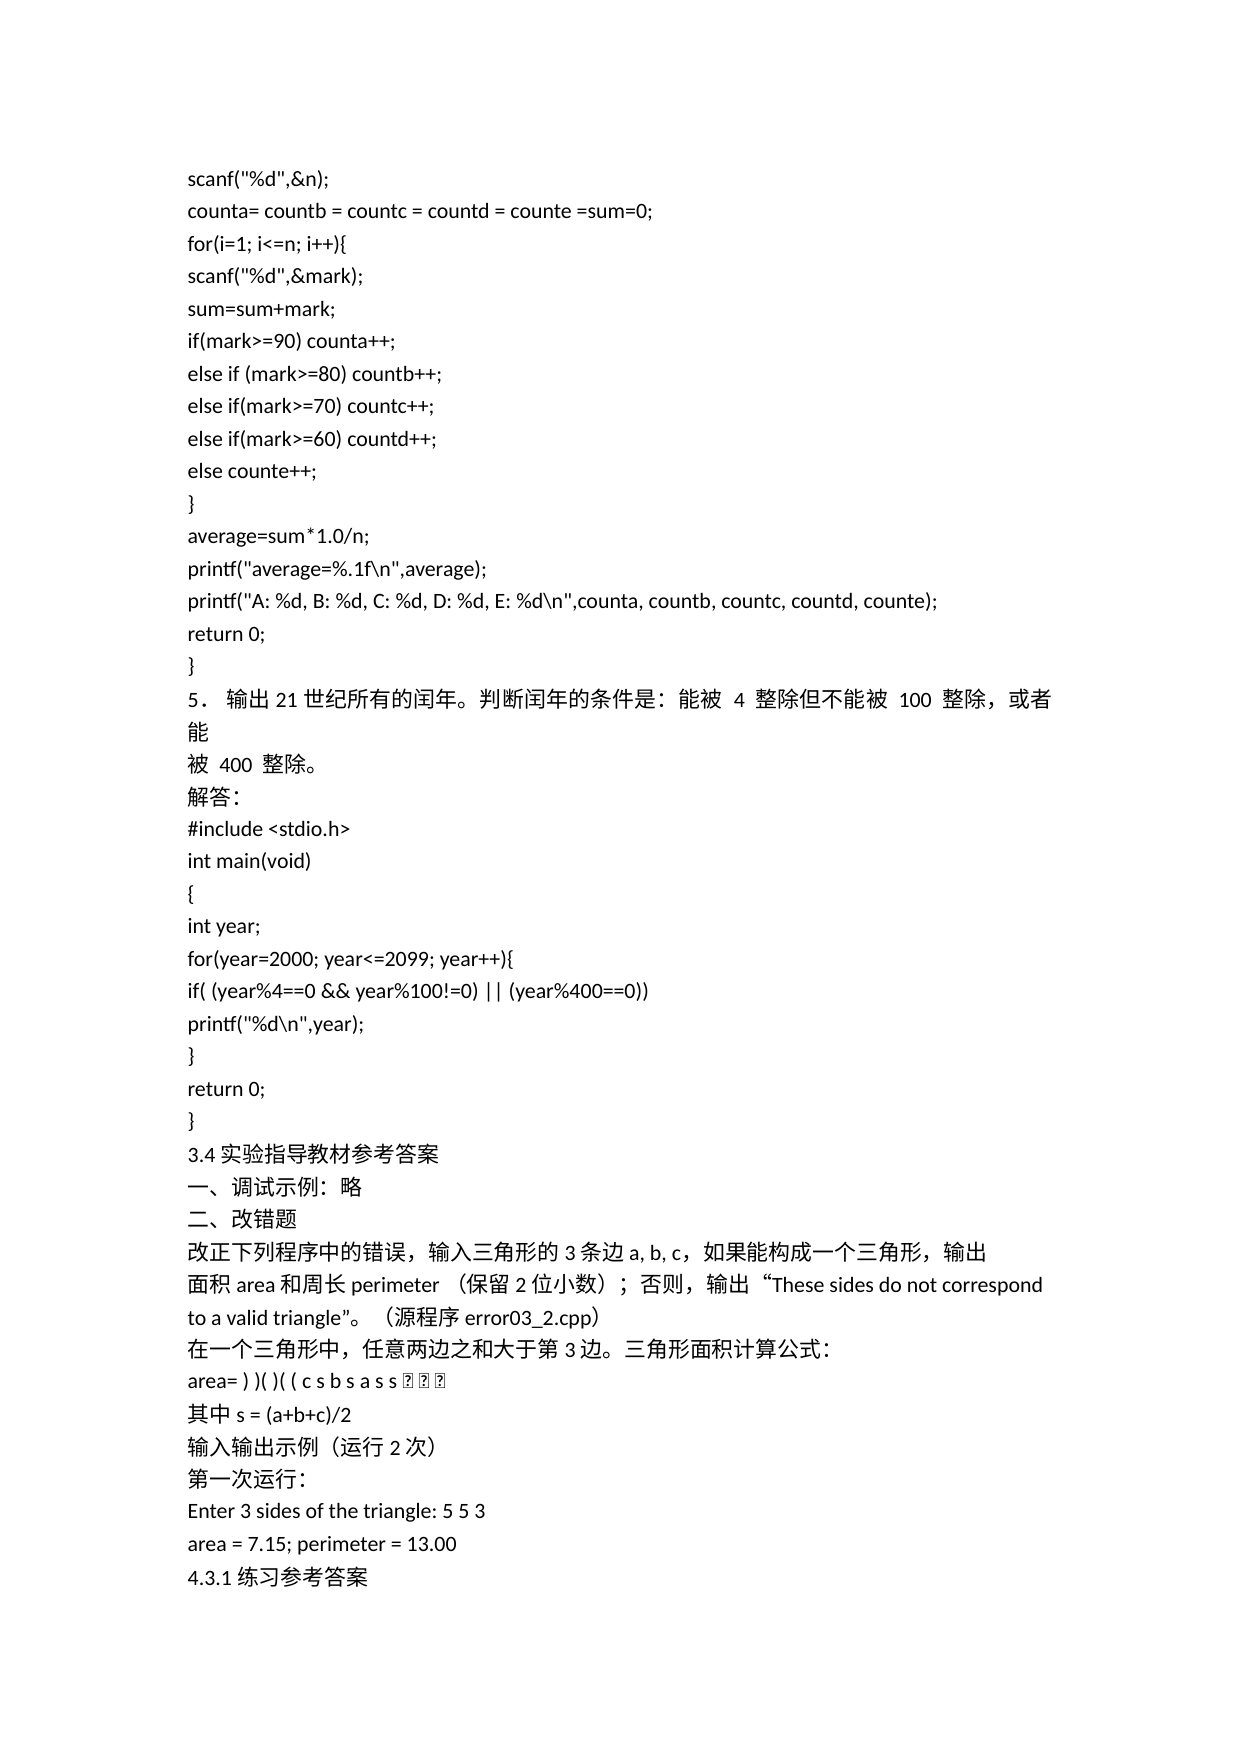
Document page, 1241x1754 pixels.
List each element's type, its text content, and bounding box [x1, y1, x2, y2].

text area= ) )( )( ( c s b s a s s    [187, 1364, 1053, 1397]
text sum=sum+mark; [187, 292, 1053, 324]
text 在一个三角形中，任意两边之和大于第 3 边。三角形面积计算公式： [187, 1332, 1053, 1364]
text area = 7.15; perimeter = 13.00 [187, 1527, 1053, 1559]
text int year; [187, 909, 1053, 942]
text 4.3.1 练习参考答案 [187, 1559, 1053, 1592]
text return 0; [187, 617, 1053, 649]
text } [187, 1039, 1053, 1072]
text else if (mark>=80) countb++; [187, 357, 1053, 389]
text 5． 输出 21 世纪所有的闰年。判断闰年的条件是：能被 4 整除但不能被 100 整除，或者能 [187, 682, 1053, 747]
text 改正下列程序中的错误，输入三角形的 3 条边 a, b, c，如果能构成一个三角形，输出 [187, 1234, 1053, 1267]
text printf("%d\n",year); [187, 1007, 1053, 1039]
text #include <stdio.h> [187, 812, 1053, 844]
text scanf("%d",&n); [187, 162, 1053, 194]
text average=sum*1.0/n; [187, 519, 1053, 552]
text 第一次运行： [187, 1462, 1053, 1494]
text else if(mark>=60) countd++; [187, 422, 1053, 454]
text scanf("%d",&mark); [187, 259, 1053, 292]
text 面积 area 和周长 perimeter （保留 2 位小数）；否则，输出“These sides do not correspond [187, 1267, 1053, 1299]
text if(mark>=90) counta++; [187, 324, 1053, 357]
text else if(mark>=70) countc++; [187, 389, 1053, 422]
text if( (year%4==0 && year%100!=0) || (year%400==0)) [187, 974, 1053, 1007]
text else counte++; [187, 454, 1053, 487]
text } [187, 487, 1053, 519]
text to a valid triangle”。（源程序 error03_2.cpp） [187, 1299, 1053, 1332]
text Enter 3 sides of the triangle: 5 5 3 [187, 1494, 1053, 1527]
text for(year=2000; year<=2099; year++){ [187, 942, 1053, 974]
text 3.4 实验指导教材参考答案 [187, 1137, 1053, 1169]
text 其中 s = (a+b+c)/2 [187, 1397, 1053, 1429]
text int main(void) [187, 844, 1053, 877]
text { [187, 877, 1053, 909]
text 一、调试示例：略 [187, 1169, 1053, 1202]
text printf("A: %d, B: %d, C: %d, D: %d, E: %d\n",counta, countb, countc, countd, counte); [187, 584, 1053, 617]
text counta= countb = countc = countd = counte =sum=0; [187, 194, 1053, 227]
text 被 400 整除。 [187, 747, 1053, 779]
text } [187, 1104, 1053, 1137]
text 输入输出示例（运行 2 次） [187, 1429, 1053, 1462]
text return 0; [187, 1072, 1053, 1104]
text } [187, 649, 1053, 682]
text printf("average=%.1f\n",average); [187, 552, 1053, 584]
text 解答： [187, 779, 1053, 812]
text for(i=1; i<=n; i++){ [187, 227, 1053, 259]
text 二、改错题 [187, 1202, 1053, 1234]
